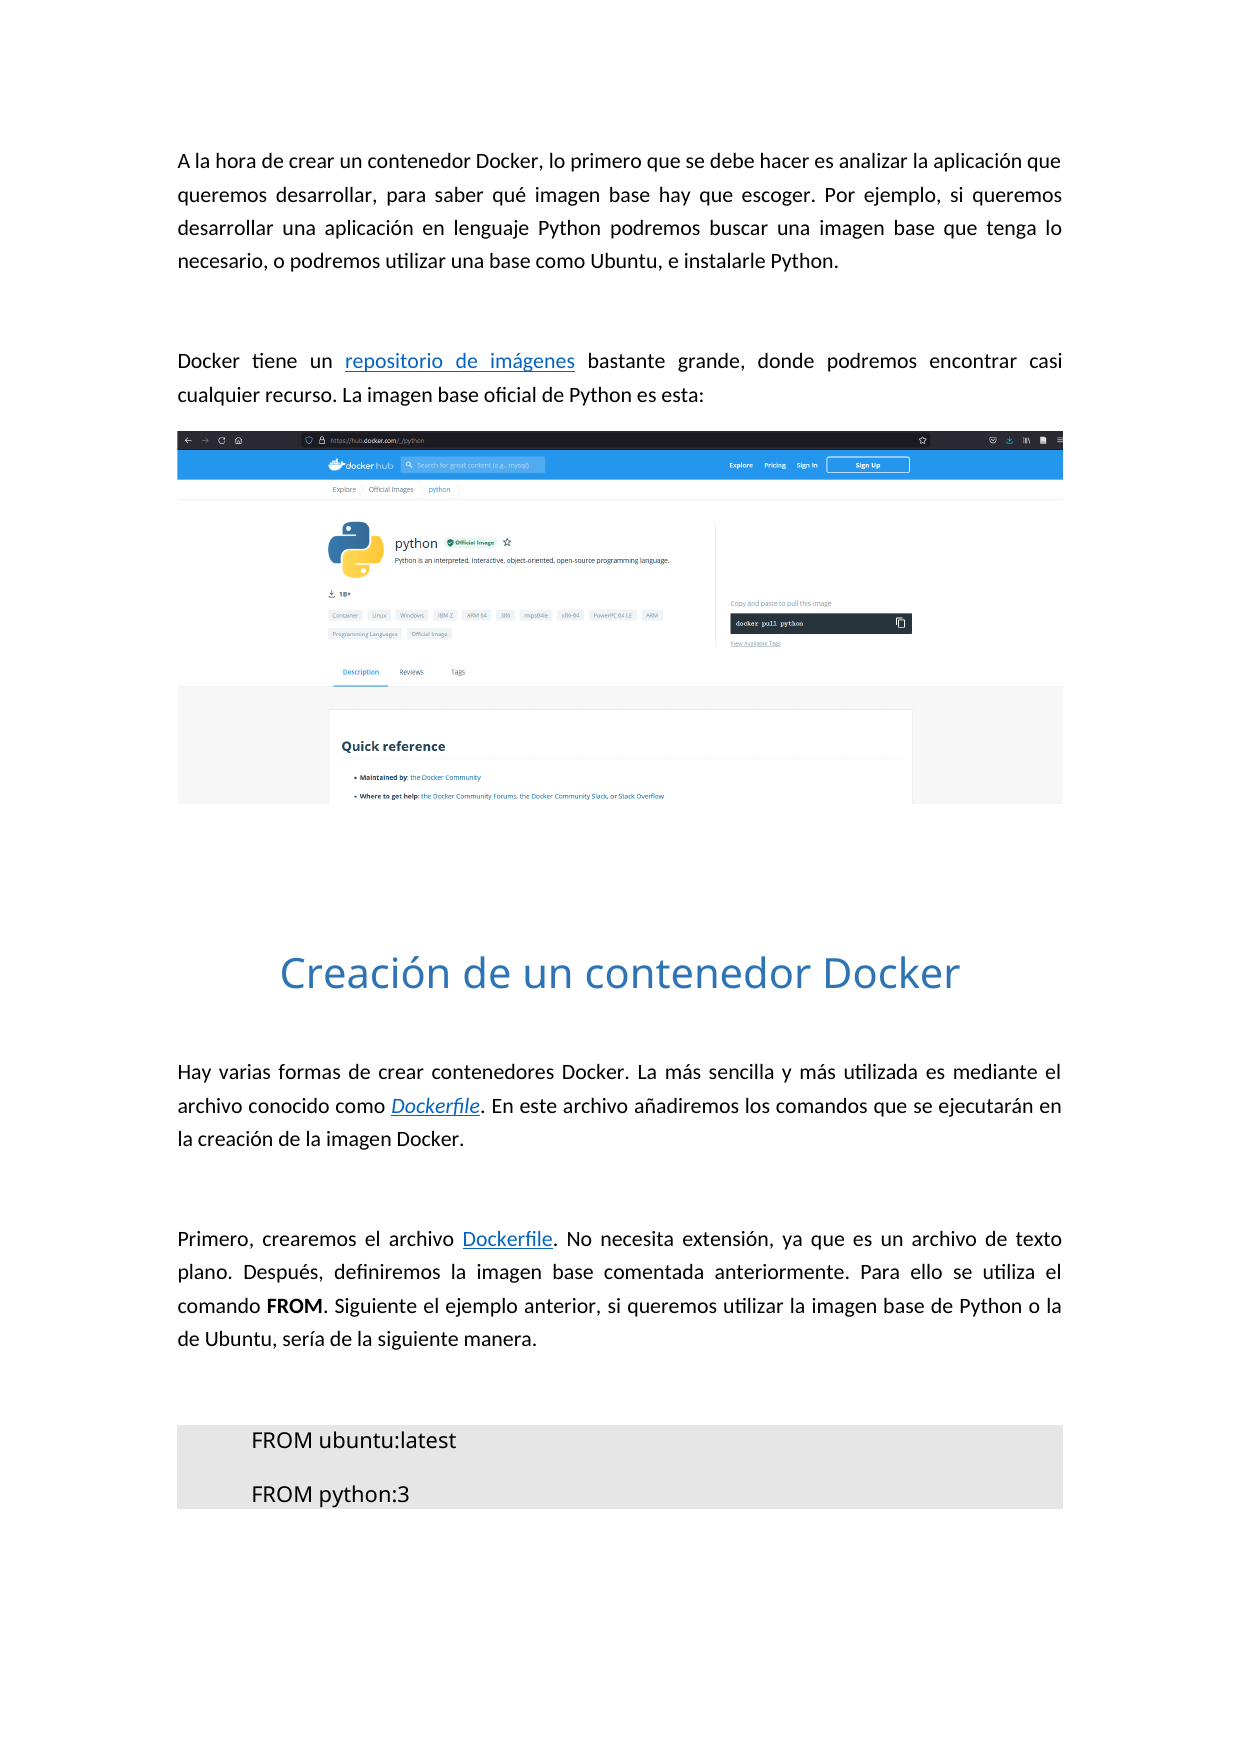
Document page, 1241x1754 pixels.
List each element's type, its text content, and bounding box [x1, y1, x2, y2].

text A la hora de crear un contenedor Docker, lo primero que se debe hacer es analizar la aplicación que queremos desarrollar, para saber qué imagen base hay que escoger. Por ejemplo, si queremos desarrollar una aplicación en lenguaje Python podremos buscar una imagen base que tenga lo necesario, o podremos utilizar una base como Ubuntu, e instalarle Python. [177, 148, 1063, 274]
text Primero, crearemos el archivo Dockerfile. No necesita extensión, ya que es un archivo de texto plano. Después, definiremos la imagen base comentada anteriormente. Para ello se utiliza el comando FROM. Siguiente el ejemplo anterior, si queremos utilizar la imagen base de Python o la de Ubuntu, sería de la siguiente manera. [177, 1225, 1063, 1352]
text FROM ubuntu:latest [177, 1425, 1063, 1455]
subtitle Creación de un contenedor Docker [177, 943, 1063, 1000]
picture [177, 431, 1063, 804]
text FROM python:3 [177, 1479, 1063, 1509]
text Docker tiene un repositorio de imágenes bastante grande, donde podremos encontrar casi cualquier recurso. La imagen base oficial de Python es esta: [177, 348, 1063, 408]
text Hay varias formas de crear contenedores Docker. La más sencilla y más utilizada es mediante el archivo conocido como Dockerfile. En este archivo añadiremos los comandos que se ejecutarán en la creación de la imagen Docker. [177, 1058, 1063, 1152]
